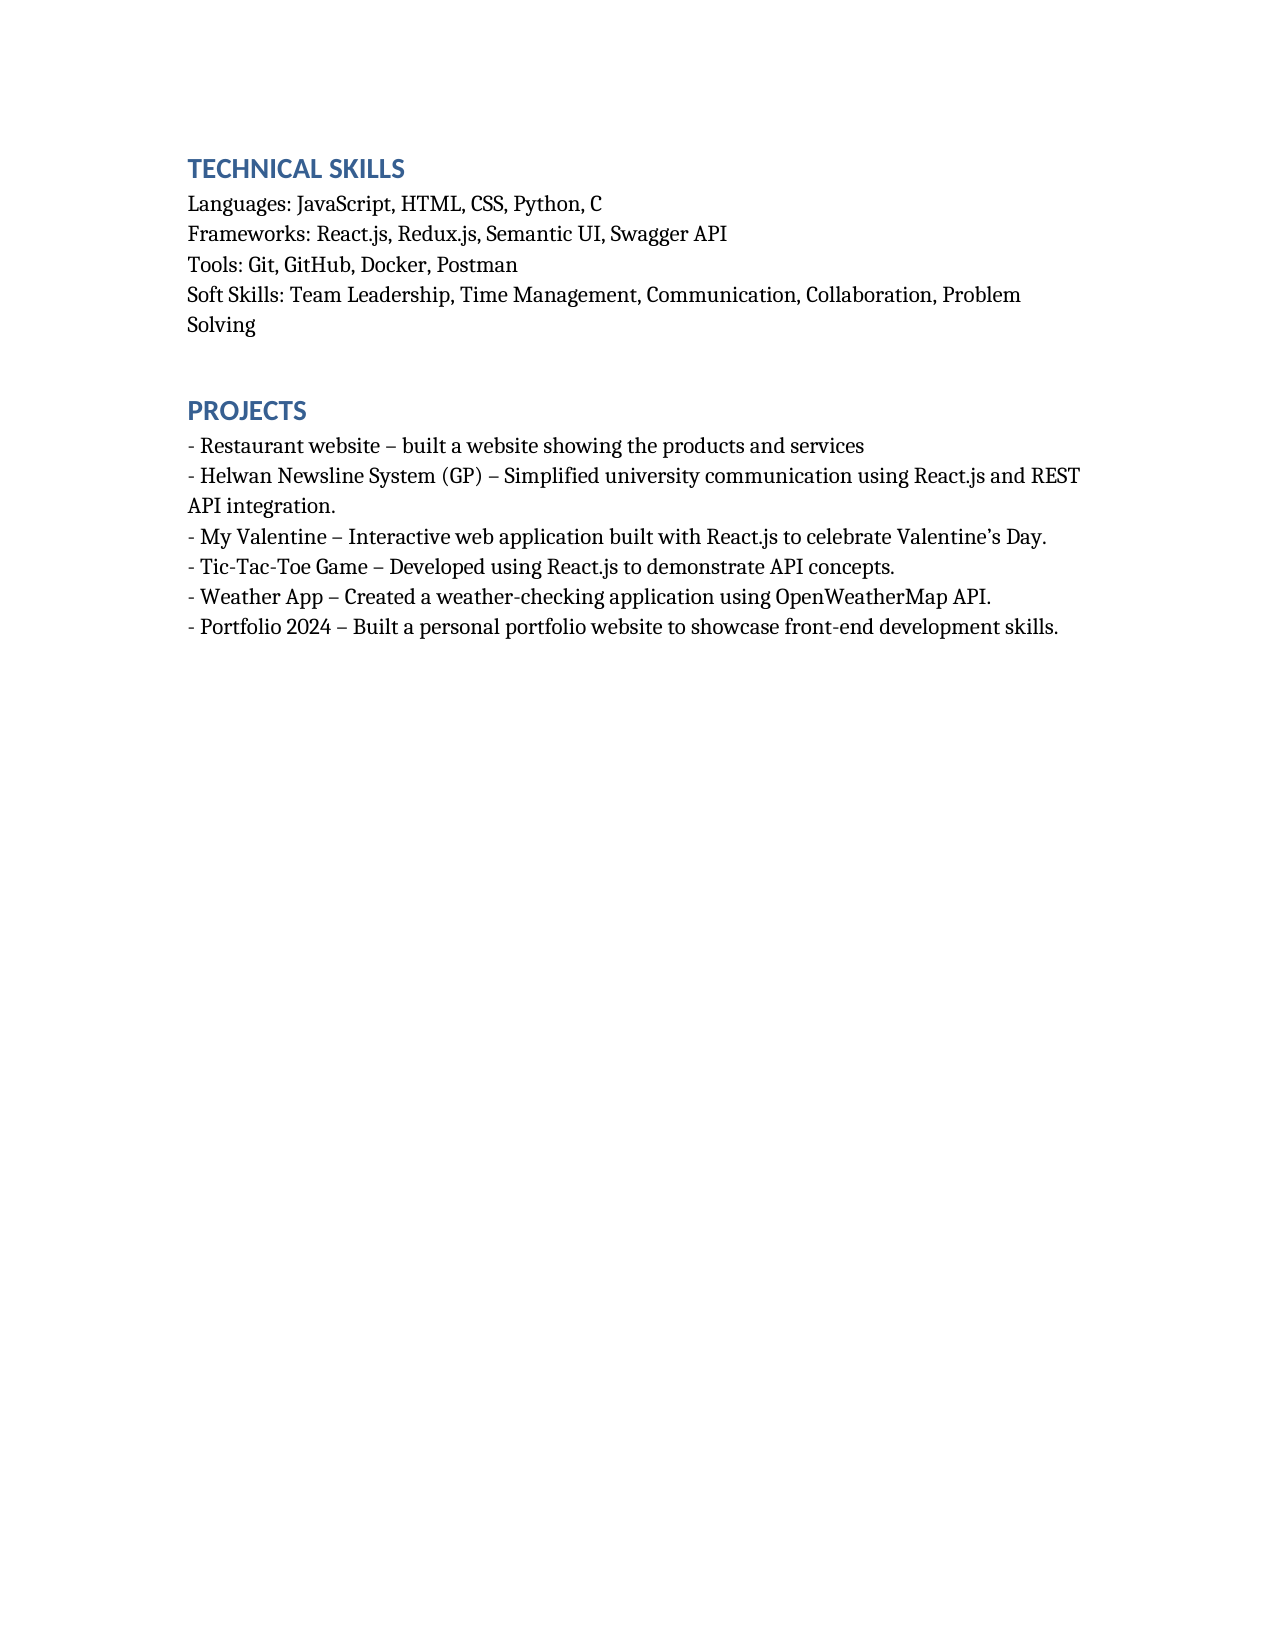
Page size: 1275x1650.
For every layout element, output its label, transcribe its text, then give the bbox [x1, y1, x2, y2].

text Languages: JavaScript, HTML, CSS, Python, C Frameworks: React.js, Redux.js, Semantic UI, Swagger API Tools: Git, GitHub, Docker, Postman Soft Skills: Team Leadership, Time Management, Communication, Collaboration, Problem Solving [187, 191, 1087, 338]
subtitle TECHNICAL SKILLS [187, 150, 1087, 186]
text - Restaurant website – built a website showing the products and services [187, 433, 1087, 459]
text - Helwan Newsline System (GP) – Simplified university communication using React.js and REST API integration. - My Valentine – Interactive web application built with React.js to celebrate Valentine’s Day. - Tic-Tac-Toe Game – Developed using React.js to demonstrate API concepts. - Weather App – Created a weather-checking application using OpenWeatherMap API. - Portfolio 2024 – Built a personal portfolio website to showcase front-end development skills. [187, 463, 1087, 641]
subtitle PROJECTS [187, 392, 1087, 428]
